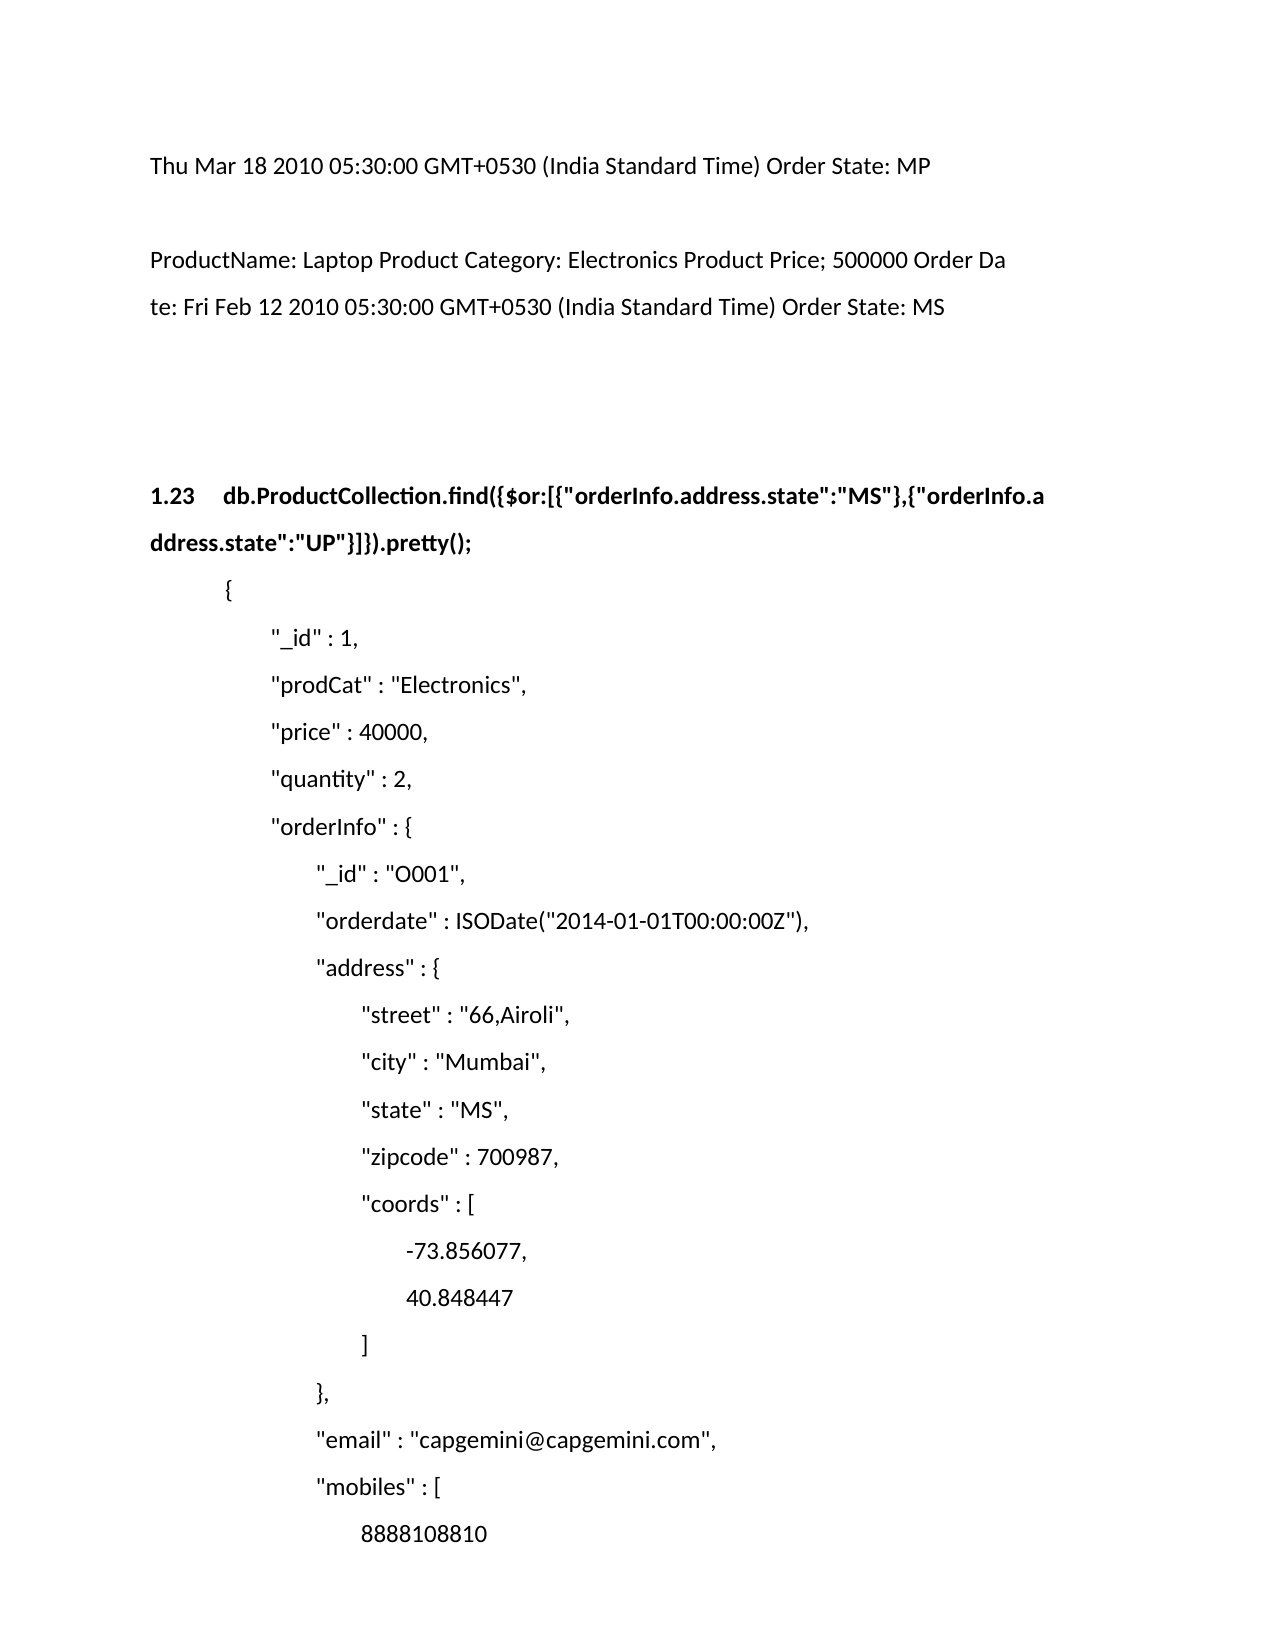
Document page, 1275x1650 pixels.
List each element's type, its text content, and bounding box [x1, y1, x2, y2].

text "coords" : [ [225, 1188, 1125, 1219]
text }, [225, 1377, 1125, 1407]
text ddress.state":"UP"}]}).pretty(); [150, 527, 1125, 558]
text "email" : "capgemini@capgemini.com", [225, 1424, 1125, 1454]
text "address" : { [225, 952, 1125, 983]
text "orderdate" : ISODate("2014-01-01T00:00:00Z"), [225, 905, 1125, 936]
text "mobiles" : [ [225, 1471, 1125, 1502]
text { [225, 575, 1125, 605]
text "state" : "MS", [225, 1094, 1125, 1124]
text "prodCat" : "Electronics", [225, 669, 1125, 699]
text 8888108810 [225, 1518, 1125, 1549]
text Thu Mar 18 2010 05:30:00 GMT+0530 (India Standard Time) Order State: MP [150, 150, 1125, 181]
text "_id" : "O001", [225, 858, 1125, 888]
text ProductName: Laptop Product Category: Electronics Product Price; 500000 Order Da [150, 244, 1125, 275]
text "_id" : 1, [225, 622, 1125, 652]
text "zipcode" : 700987, [225, 1141, 1125, 1171]
text te: Fri Feb 12 2010 05:30:00 GMT+0530 (India Standard Time) Order State: MS [150, 292, 1125, 322]
text "quantity" : 2, [225, 763, 1125, 794]
text "orderInfo" : { [225, 811, 1125, 841]
text -73.856077, [225, 1235, 1125, 1266]
text 40.848447 [225, 1282, 1125, 1313]
text "price" : 40000, [225, 716, 1125, 747]
text 1.23 db.ProductCollection.find({$or:[{"orderInfo.address.state":"MS"},{"orderInfo.a [150, 480, 1125, 511]
text "city" : "Mumbai", [225, 1047, 1125, 1077]
text ] [225, 1330, 1125, 1360]
text "street" : "66,Airoli", [225, 999, 1125, 1030]
